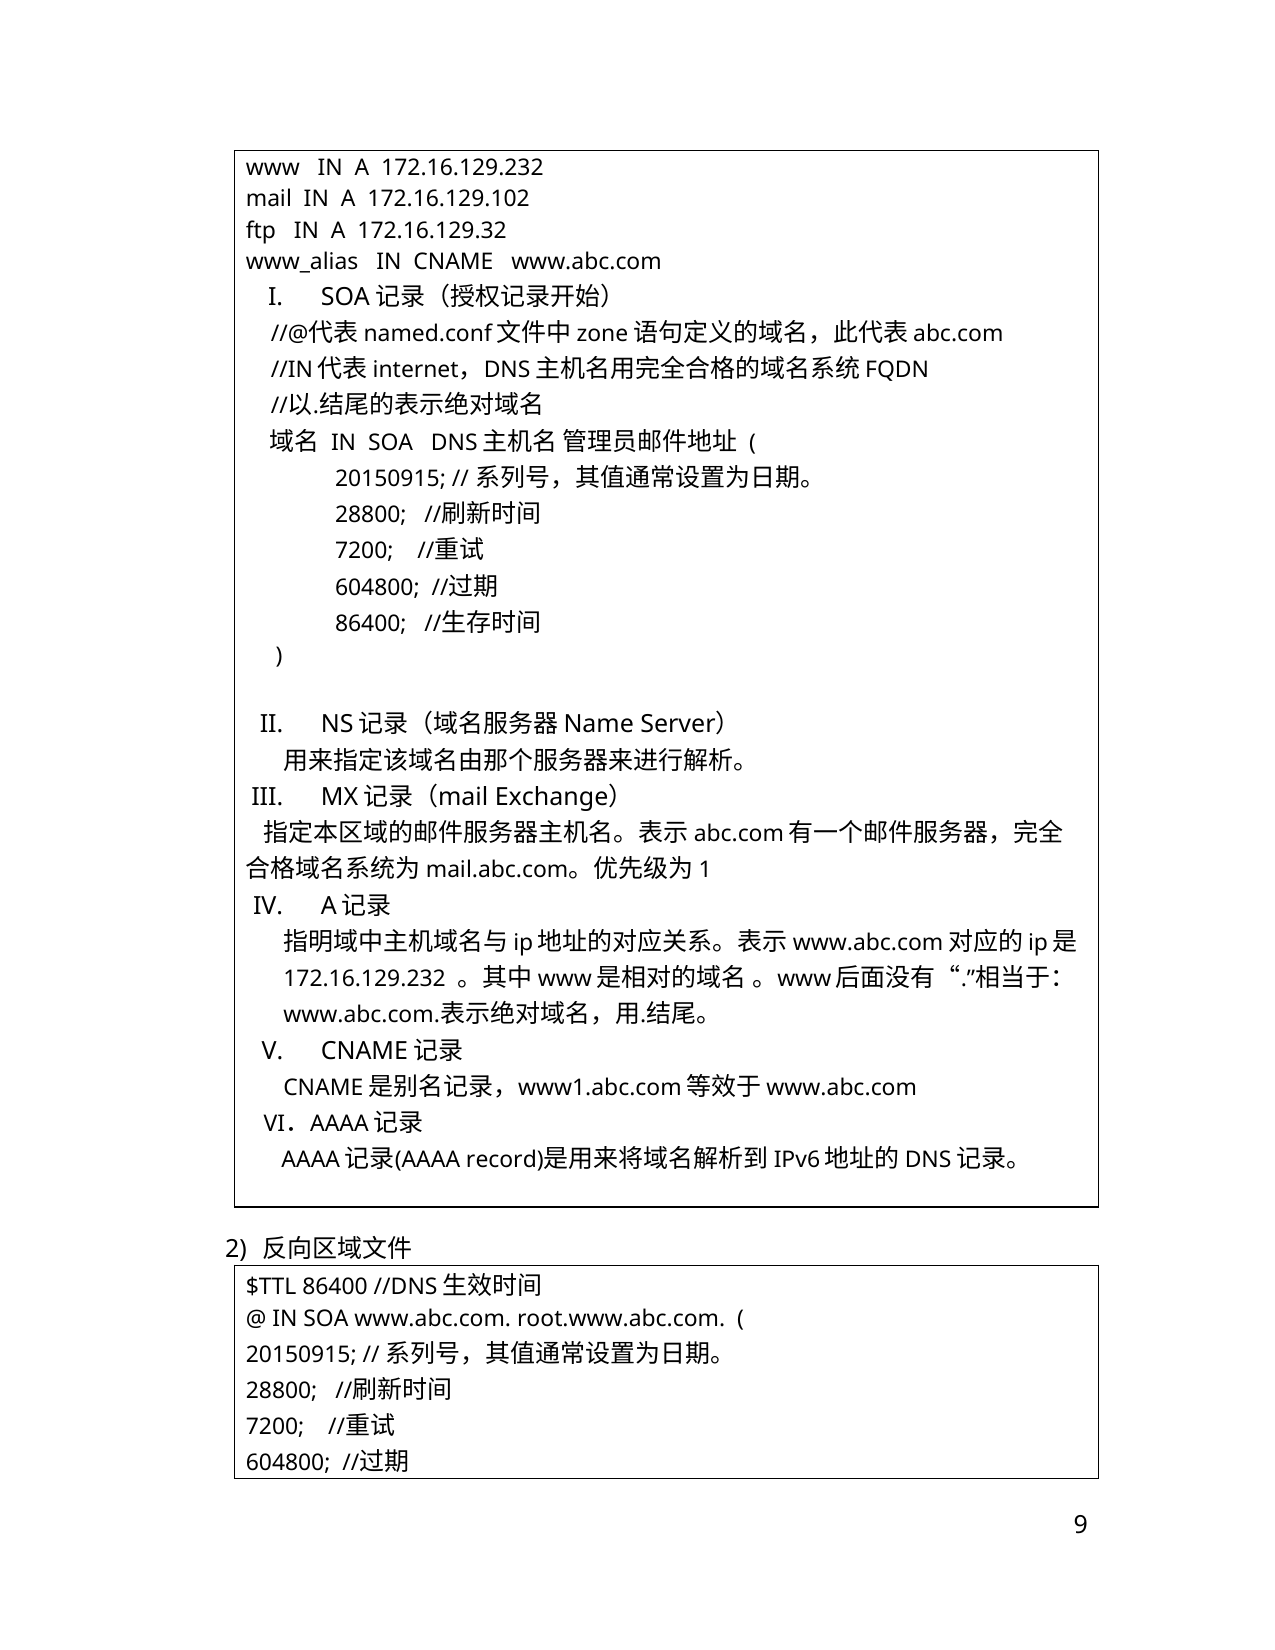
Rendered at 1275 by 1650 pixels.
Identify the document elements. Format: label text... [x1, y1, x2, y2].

subtitle 反向区域文件 [225, 1228, 1087, 1264]
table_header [235, 151, 1098, 1206]
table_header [235, 1266, 1098, 1478]
